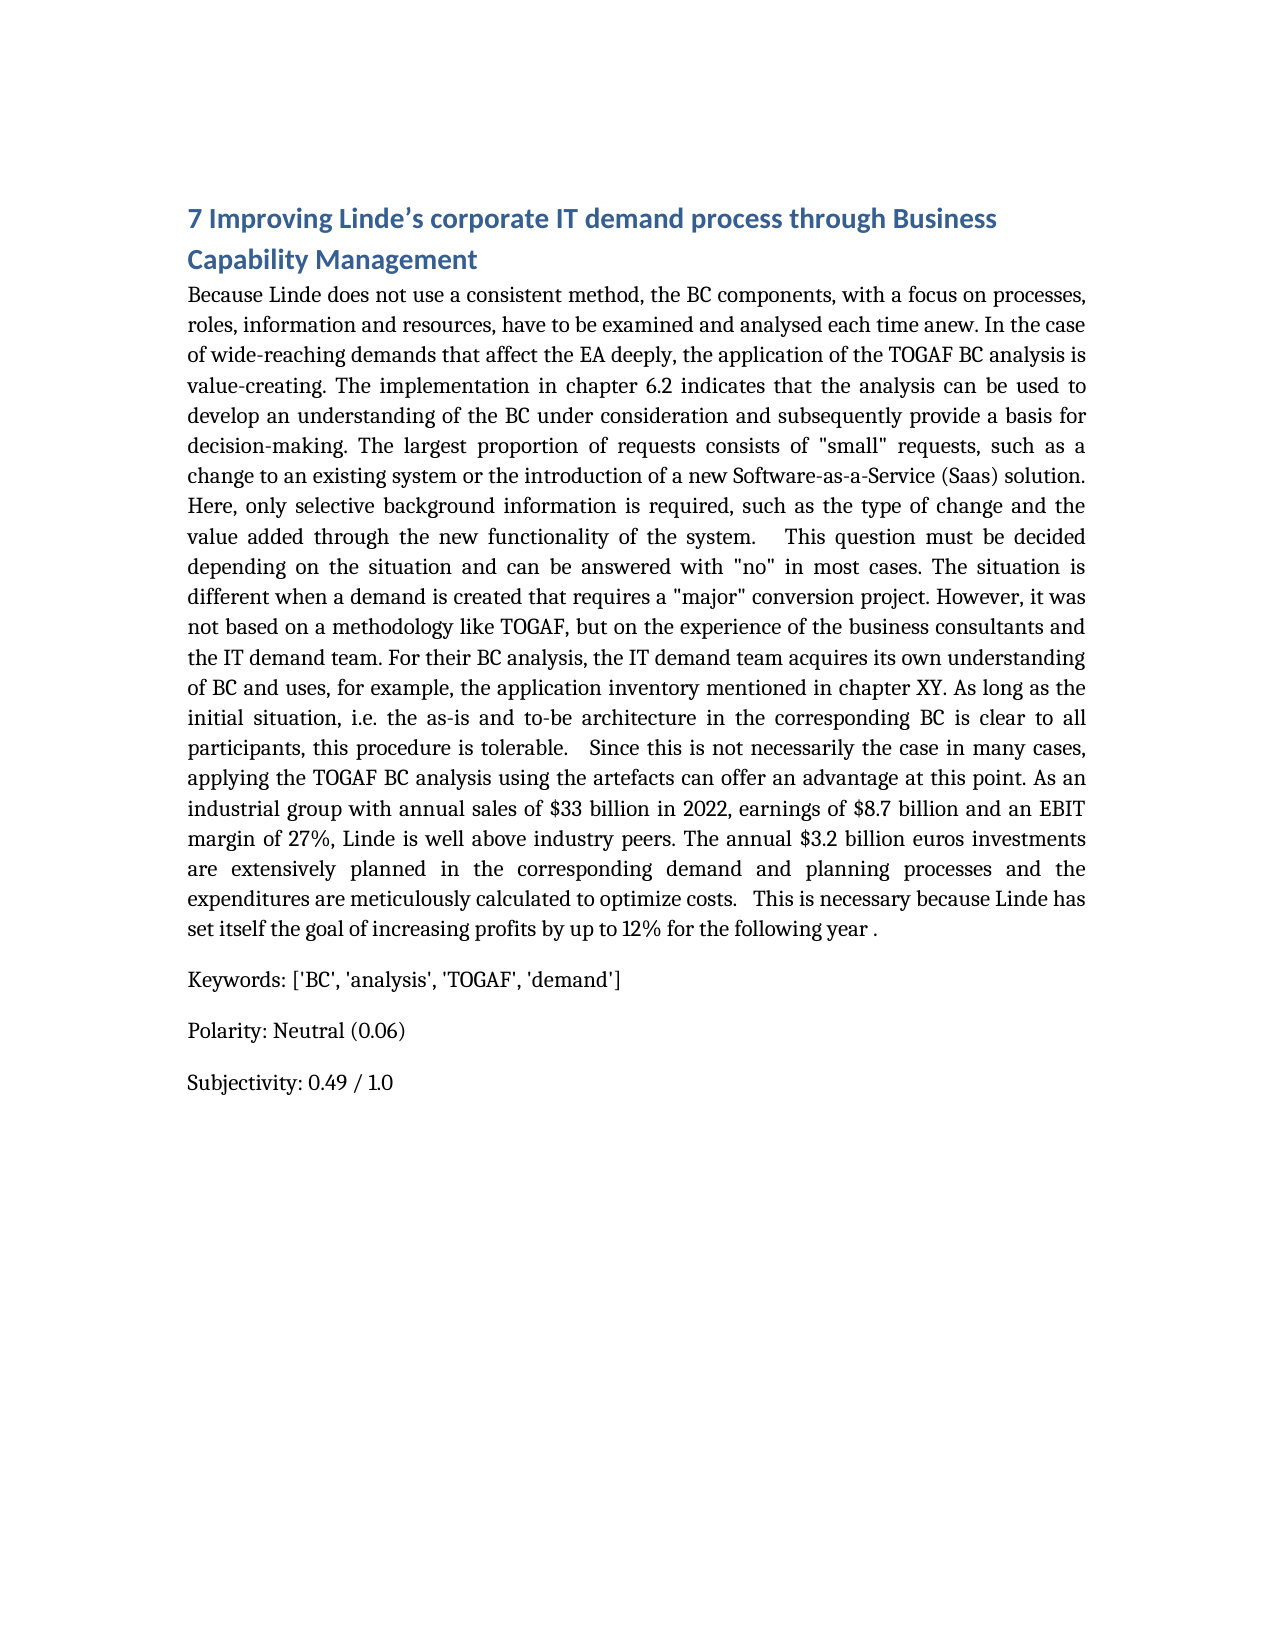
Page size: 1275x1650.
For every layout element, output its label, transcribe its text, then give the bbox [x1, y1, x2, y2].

subtitle 7 Improving Linde’s corporate IT demand process through Business Capability Management [187, 200, 1087, 277]
text Because Linde does not use a consistent method, the BC components, with a focus on processes, roles, information and resources, have to be examined and analysed each time anew. In the case of wide-reaching demands that affect the EA deeply, the application of the TOGAF BC analysis is value-creating. The implementation in chapter 6.2 indicates that the analysis can be used to develop an understanding of the BC under consideration and subsequently provide a basis for decision-making. The largest proportion of requests consists of "small" requests, such as a change to an existing system or the introduction of a new Software-as-a-Service (Saas) solution. Here, only selective background information is required, such as the type of change and the value added through the new functionality of the system. This question must be decided depending on the situation and can be answered with "no" in most cases. The situation is different when a demand is created that requires a "major" conversion project. However, it was not based on a methodology like TOGAF, but on the experience of the business consultants and the IT demand team. For their BC analysis, the IT demand team acquires its own understanding of BC and uses, for example, the application inventory mentioned in chapter XY. As long as the initial situation, i.e. the as-is and to-be architecture in the corresponding BC is clear to all participants, this procedure is tolerable. Since this is not necessarily the case in many cases, applying the TOGAF BC analysis using the artefacts can offer an advantage at this point. As an industrial group with annual sales of $33 billion in 2022, earnings of $8.7 billion and an EBIT margin of 27%, Linde is well above industry peers. The annual $3.2 billion euros investments are extensively planned in the corresponding demand and planning processes and the expenditures are meticulously calculated to optimize costs. This is necessary because Linde has set itself the goal of increasing profits by up to 12% for the following year . [187, 282, 1087, 943]
text Keywords: ['BC', 'analysis', 'TOGAF', 'demand'] [187, 967, 1087, 994]
text Polarity: Neutral (0.06) [187, 1018, 1087, 1045]
text Subjectivity: 0.49 / 1.0 [187, 1069, 1087, 1096]
